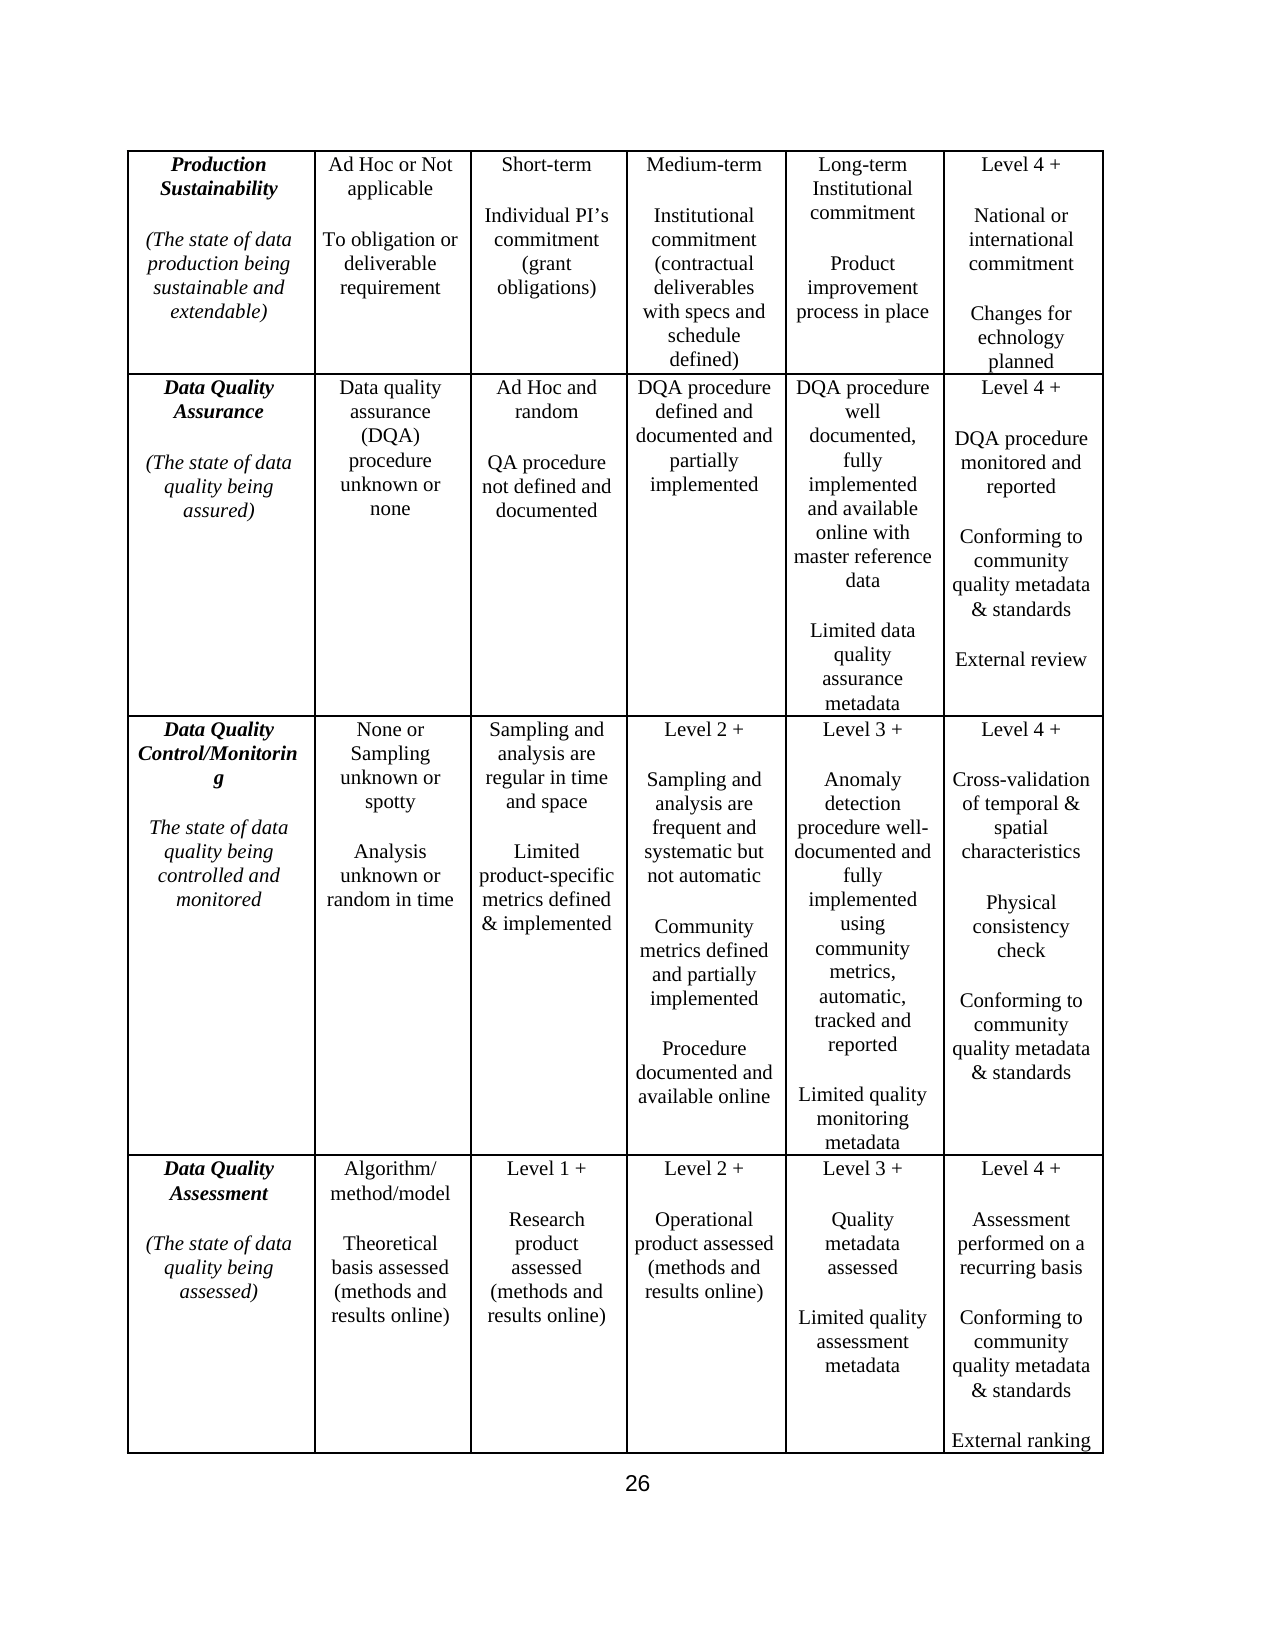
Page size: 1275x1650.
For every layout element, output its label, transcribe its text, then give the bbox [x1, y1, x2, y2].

table_cell Level 1 + Research product assessed (methods and results online) [472, 1156, 626, 1452]
table_cell DQA procedure defined and documented and partially implemented [628, 375, 785, 714]
table_cell Level 3 + Quality metadata assessed Limited quality assessment metadata [787, 1156, 943, 1452]
table_cell Data quality assurance (DQA) procedure unknown or none [316, 375, 470, 714]
table_cell Level 4 + National or international commitment Changes for echnology planned [945, 152, 1102, 373]
table_cell Ad Hoc or Not applicable To obligation or deliverable requirement [316, 152, 470, 373]
table_cell Level 2 + Sampling and analysis are frequent and systematic but not automatic Community metrics defined and partially implemented Procedure documented and available online [628, 717, 785, 1154]
table_cell Ad Hoc and random QA procedure not defined and documented [472, 375, 626, 714]
table_cell Long-term Institutional commitment Product improvement process in place [787, 152, 943, 373]
table_cell Data Quality Assessment (The state of data quality being assessed) [129, 1156, 314, 1452]
table_cell None or Sampling unknown or spotty Analysis unknown or random in time [316, 717, 470, 1154]
table_cell Level 4 + Cross-validation of temporal & spatial characteristics Physical consistency check Conforming to community quality metadata & standards [945, 717, 1102, 1154]
table_cell Data Quality Control/Monitoring The state of data quality being controlled and monitored [129, 717, 314, 1154]
table_cell DQA procedure well documented, fully implemented and available online with master reference data Limited data quality assurance metadata [787, 375, 943, 714]
table_cell Algorithm/ method/model Theoretical basis assessed (methods and results online) [316, 1156, 470, 1452]
table_cell Level 4 + Assessment performed on a recurring basis Conforming to community quality metadata & standards External ranking [945, 1156, 1102, 1452]
table_cell Short-term Individual PI’s commitment (grant obligations) [472, 152, 626, 373]
table_cell Level 4 + DQA procedure monitored and reported Conforming to community quality metadata & standards External review [945, 375, 1102, 714]
table_cell Data Quality Assurance (The state of data quality being assured) [129, 375, 314, 714]
table_cell Sampling and analysis are regular in time and space Limited product-specific metrics defined & implemented [472, 717, 626, 1154]
table_cell Medium-term Institutional commitment (contractual deliverables with specs and schedule defined) [628, 152, 785, 373]
table_cell Level 3 + Anomaly detection procedure well-documented and fully implemented using community metrics, automatic, tracked and reported Limited quality monitoring metadata [787, 717, 943, 1154]
table_cell Production Sustainability (The state of data production being sustainable and extendable) [129, 152, 314, 373]
table_cell Level 2 + Operational product assessed (methods and results online) [628, 1156, 785, 1452]
